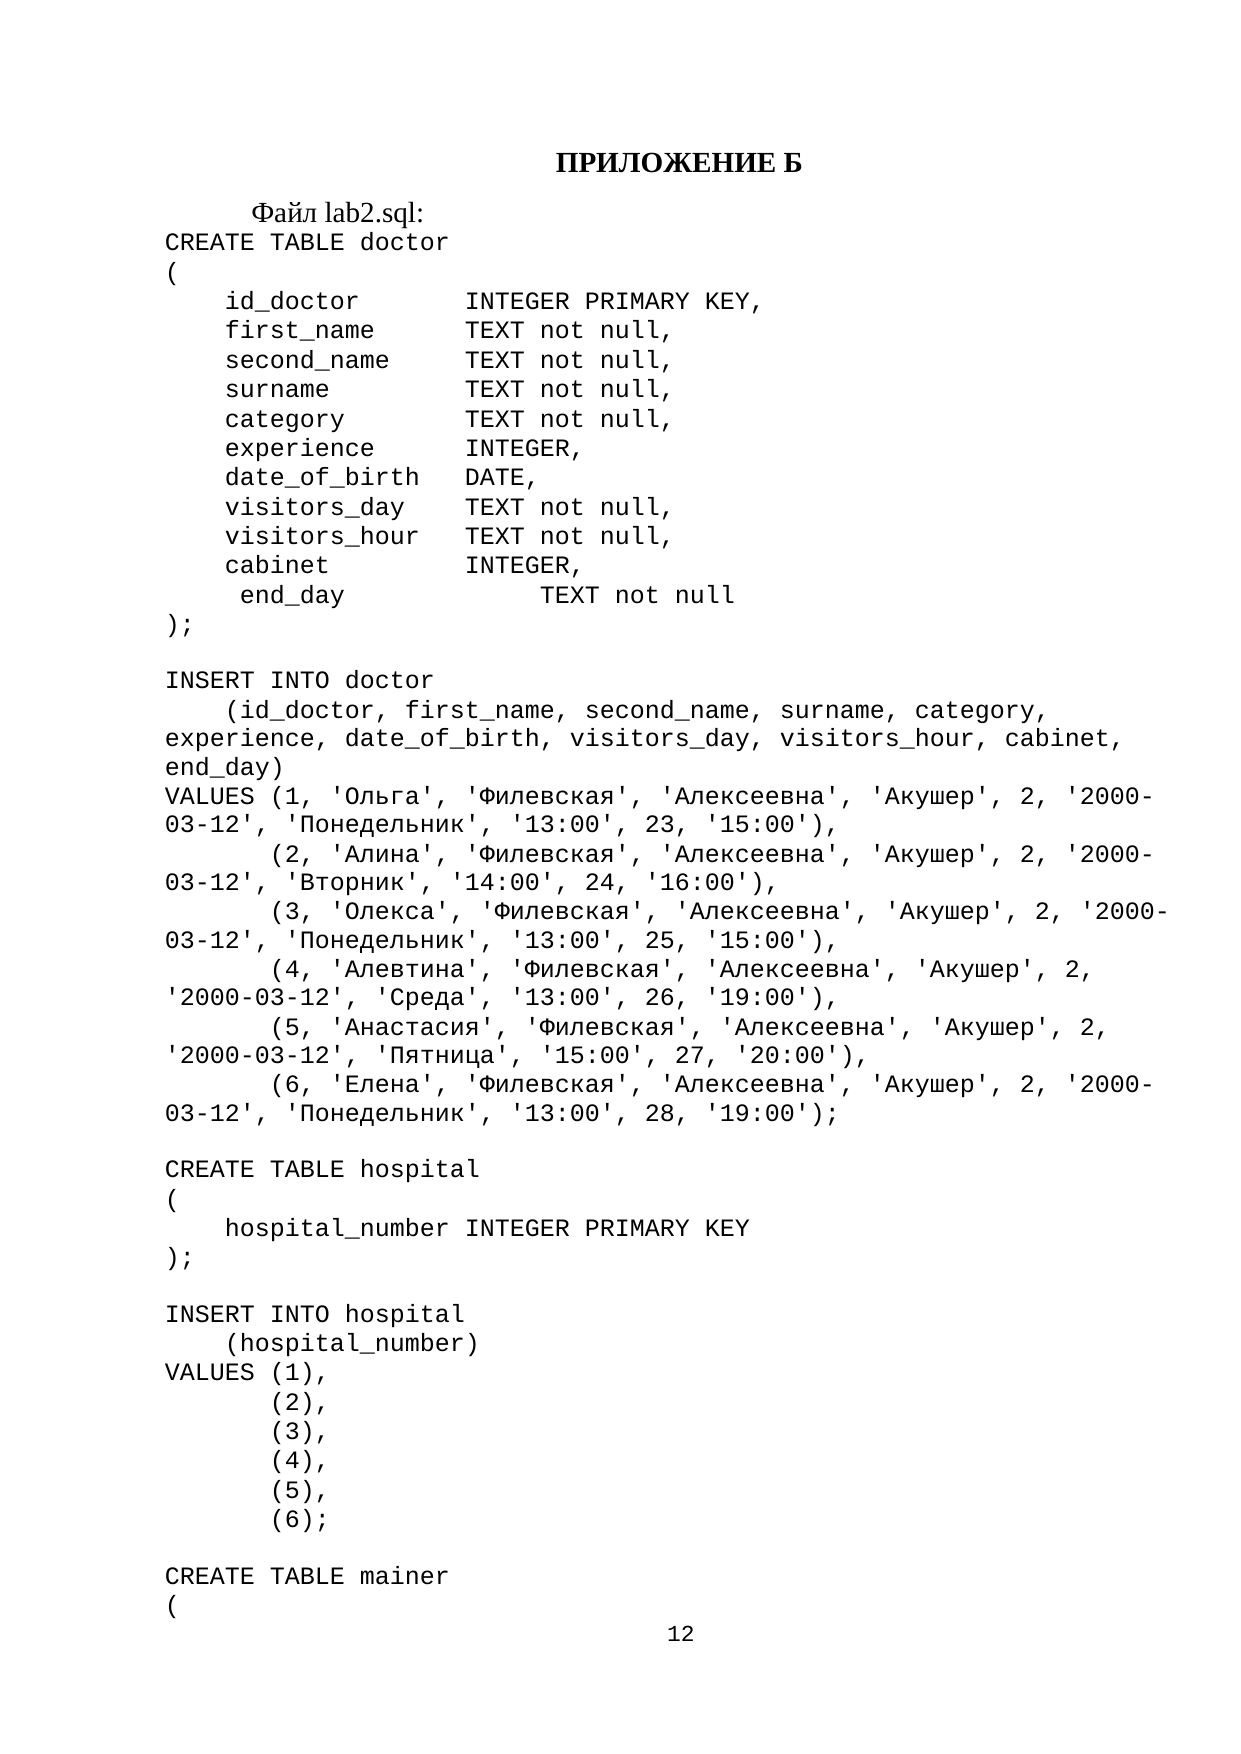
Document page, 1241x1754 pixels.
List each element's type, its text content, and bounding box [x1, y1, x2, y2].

text CREATE TABLE doctor [164, 230, 1192, 258]
text ( [164, 1593, 1192, 1621]
text VALUES (1), [164, 1360, 1192, 1388]
text VALUES (1, 'Ольга', 'Филевская', 'Алексеевна', 'Акушер', 2, '2000-03-12', 'Понедельник', '13:00', 23, '15:00'), [164, 783, 1192, 840]
text (id_doctor, first_name, second_name, surname, category, experience, date_of_birth, visitors_day, visitors_hour, cabinet, end_day) [164, 697, 1192, 782]
subtitle ПРИЛОЖЕНИЕ Б [327, 145, 1032, 178]
text (5), [164, 1477, 1192, 1506]
text end_day TEXT not null [164, 582, 1192, 611]
text visitors_hour TEXT not null, [164, 524, 1192, 552]
text (hospital_number) [164, 1331, 1192, 1359]
text (2, 'Алина', 'Филевская', 'Алексеевна', 'Акушер', 2, '2000-03-12', 'Вторник', '14:00', 24, '16:00'), [164, 841, 1192, 898]
text ); [164, 1245, 1192, 1273]
text hospital_number INTEGER PRIMARY KEY [164, 1216, 1192, 1244]
text CREATE TABLE hospital [164, 1157, 1192, 1185]
text visitors_day TEXT not null, [164, 494, 1192, 523]
text INSERT INTO doctor [164, 668, 1192, 696]
text (6); [164, 1507, 1192, 1535]
text surname TEXT not null, [164, 377, 1192, 405]
text ( [164, 259, 1192, 288]
text CREATE TABLE mainer [164, 1563, 1192, 1592]
text INSERT INTO hospital [164, 1301, 1192, 1329]
text (2), [164, 1389, 1192, 1418]
text ); [164, 612, 1192, 640]
text (5, 'Анастасия', 'Филевская', 'Алексеевна', 'Акушер', 2, '2000-03-12', 'Пятница', '15:00', 27, '20:00'), [164, 1014, 1192, 1071]
text (3), [164, 1419, 1192, 1447]
text experience INTEGER, [164, 436, 1192, 464]
text category TEXT not null, [164, 406, 1192, 434]
text first_name TEXT not null, [164, 318, 1192, 346]
text id_doctor INTEGER PRIMARY KEY, [164, 289, 1192, 317]
text (3, 'Олекса', 'Филевская', 'Алексеевна', 'Акушер', 2, '2000-03-12', 'Понедельник', '13:00', 25, '15:00'), [164, 899, 1192, 956]
text ( [164, 1186, 1192, 1214]
text second_name TEXT not null, [164, 347, 1192, 376]
text cabinet INTEGER, [164, 553, 1192, 581]
text Файл lab2.sql: [251, 195, 1192, 229]
text date_of_birth DATE, [164, 465, 1192, 493]
text (4, 'Алевтина', 'Филевская', 'Алексеевна', 'Акушер', 2, '2000-03-12', 'Среда', '13:00', 26, '19:00'), [164, 957, 1192, 1013]
text (6, 'Елена', 'Филевская', 'Алексеевна', 'Акушер', 2, '2000-03-12', 'Понедельник', '13:00', 28, '19:00'); [164, 1072, 1192, 1129]
text (4), [164, 1448, 1192, 1476]
